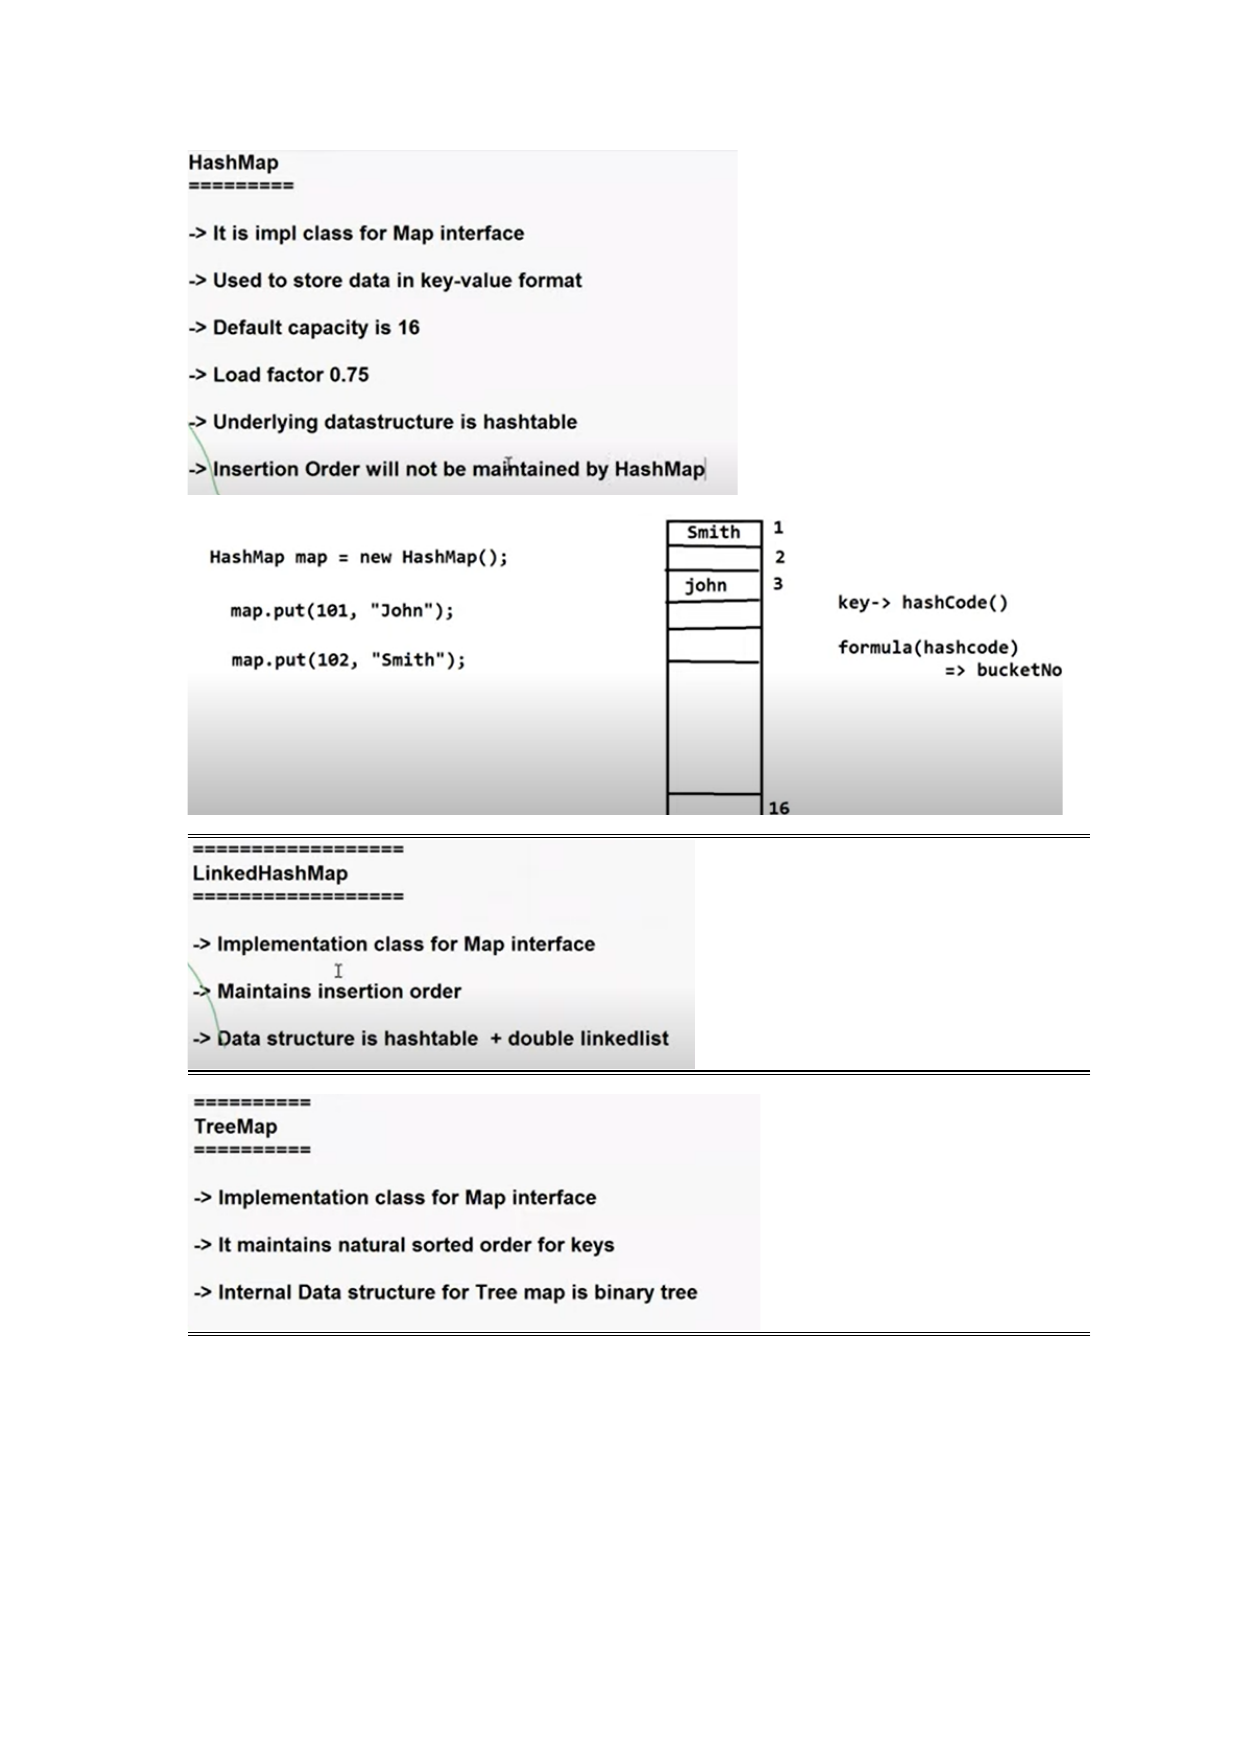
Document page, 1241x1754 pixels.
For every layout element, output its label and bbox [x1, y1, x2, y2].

picture [187, 513, 1063, 815]
picture [187, 840, 695, 1069]
picture [187, 1094, 761, 1330]
picture [187, 150, 738, 495]
